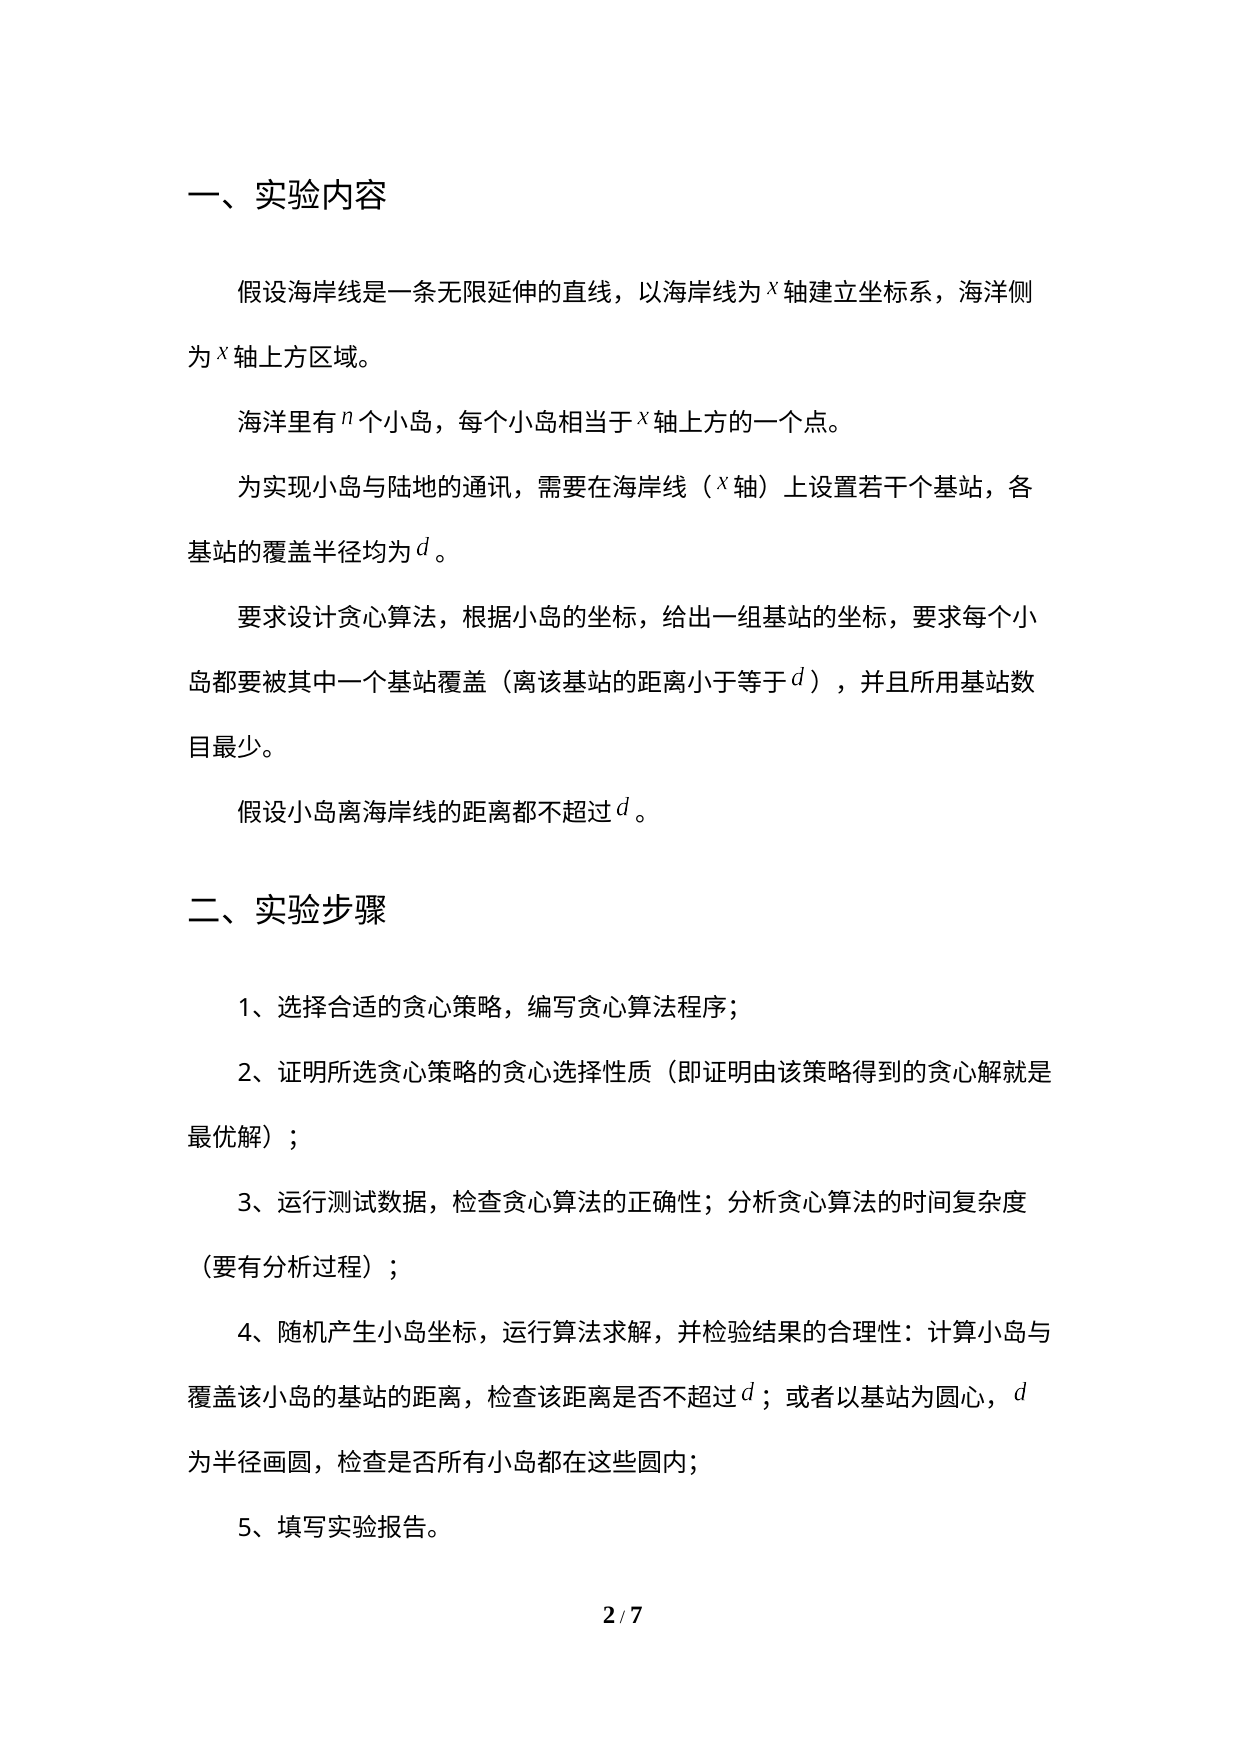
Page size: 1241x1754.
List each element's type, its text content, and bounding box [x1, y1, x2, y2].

text 二、实验步骤 [187, 875, 1053, 940]
text 为实现小岛与陆地的通讯，需要在海岸线（轴）上设置若干个基站，各基站的覆盖半径均为。 [187, 453, 1053, 583]
text 1、选择合适的贪心策略，编写贪心算法程序； [187, 973, 1053, 1038]
text 3、运行测试数据，检查贪心算法的正确性；分析贪心算法的时间复杂度（要有分析过程）； [187, 1168, 1053, 1298]
text 假设小岛离海岸线的距离都不超过。 [187, 778, 1053, 843]
text 假设海岸线是一条无限延伸的直线，以海岸线为轴建立坐标系，海洋侧为轴上方区域。 [187, 258, 1053, 388]
text 2、证明所选贪心策略的贪心选择性质（即证明由该策略得到的贪心解就是最优解）； [187, 1038, 1053, 1168]
text 海洋里有个小岛，每个小岛相当于轴上方的一个点。 [187, 388, 1053, 453]
text 要求设计贪心算法，根据小岛的坐标，给出一组基站的坐标，要求每个小岛都要被其中一个基站覆盖（离该基站的距离小于等于），并且所用基站数目最少。 [187, 583, 1053, 778]
text 4、随机产生小岛坐标，运行算法求解，并检验结果的合理性：计算小岛与覆盖该小岛的基站的距离，检查该距离是否不超过；或者以基站为圆心，为半径画圆，检查是否所有小岛都在这些圆内； [187, 1298, 1053, 1493]
text 一、实验内容 [187, 160, 1053, 225]
text 5、填写实验报告。 [187, 1493, 1053, 1558]
